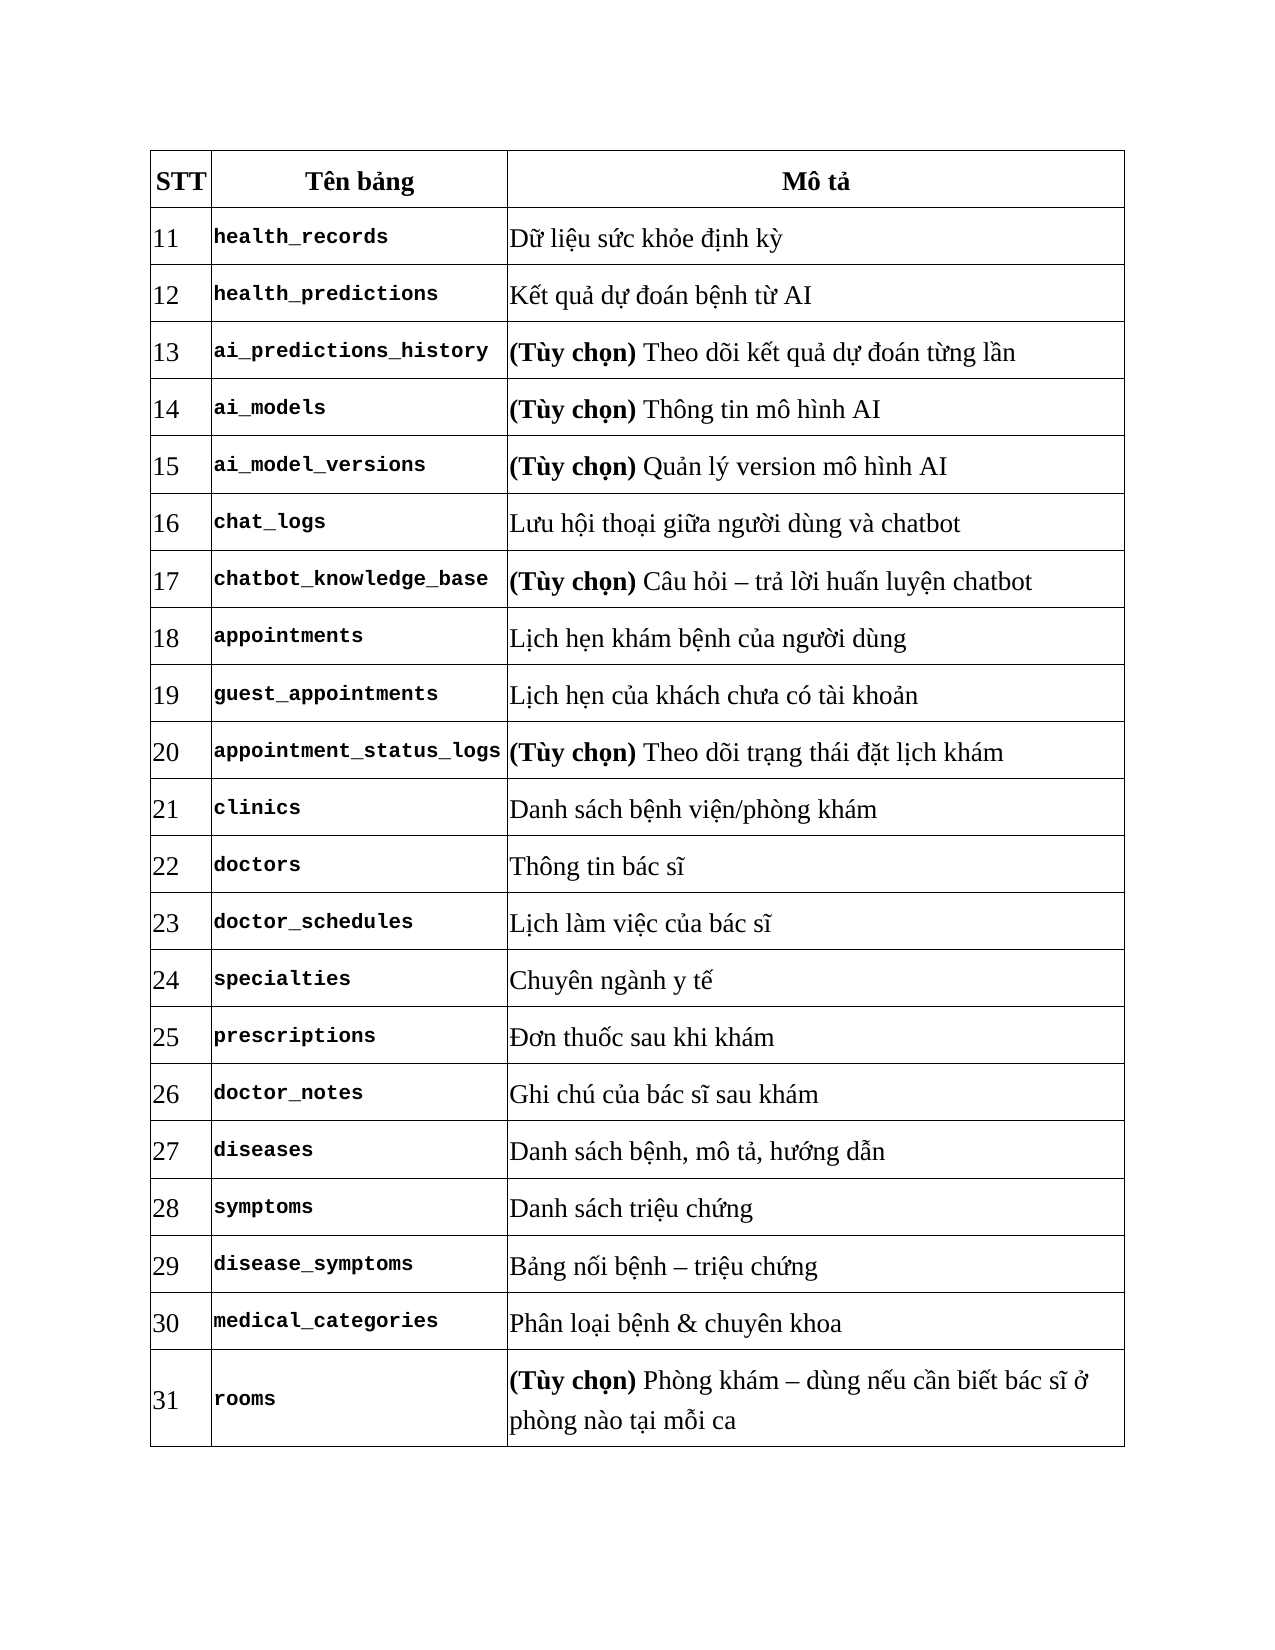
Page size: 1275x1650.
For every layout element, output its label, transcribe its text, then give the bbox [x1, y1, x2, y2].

table_cell (Tùy chọn) Quản lý version mô hình AI [508, 436, 1124, 492]
table_cell Danh sách triệu chứng [508, 1179, 1124, 1234]
table_cell medical_categories [212, 1293, 507, 1349]
table_cell Lưu hội thoại giữa người dùng và chatbot [508, 494, 1124, 549]
table_cell appointment_status_logs [212, 722, 507, 778]
table_cell 16 [151, 494, 211, 549]
table_cell 19 [151, 665, 211, 721]
table_cell Đơn thuốc sau khi khám [508, 1007, 1124, 1063]
table_cell Chuyên ngành y tế [508, 950, 1124, 1006]
table_cell 27 [151, 1121, 211, 1177]
table_cell Lịch hẹn khám bệnh của người dùng [508, 608, 1124, 664]
table_header STT [151, 151, 211, 207]
table_cell doctors [212, 836, 507, 892]
table_cell rooms [212, 1350, 507, 1446]
table_header Tên bảng [212, 151, 507, 207]
table_cell chatbot_knowledge_base [212, 551, 507, 607]
table_cell 13 [151, 322, 211, 378]
table_cell prescriptions [212, 1007, 507, 1063]
table_cell 15 [151, 436, 211, 492]
table_cell Lịch hẹn của khách chưa có tài khoản [508, 665, 1124, 721]
table_cell diseases [212, 1121, 507, 1177]
table_cell clinics [212, 779, 507, 835]
table_cell 12 [151, 265, 211, 321]
table_cell ai_predictions_history [212, 322, 507, 378]
table_cell 18 [151, 608, 211, 664]
table_cell 23 [151, 893, 211, 949]
table_cell Danh sách bệnh viện/phòng khám [508, 779, 1124, 835]
table_cell Thông tin bác sĩ [508, 836, 1124, 892]
table_cell 28 [151, 1179, 211, 1234]
table_cell Kết quả dự đoán bệnh từ AI [508, 265, 1124, 321]
table_cell symptoms [212, 1179, 507, 1234]
table_cell 21 [151, 779, 211, 835]
table_cell ai_model_versions [212, 436, 507, 492]
table_cell Phân loại bệnh & chuyên khoa [508, 1293, 1124, 1349]
table_cell 25 [151, 1007, 211, 1063]
table_cell (Tùy chọn) Thông tin mô hình AI [508, 379, 1124, 435]
table_cell health_records [212, 208, 507, 264]
table_cell 11 [151, 208, 211, 264]
table_cell appointments [212, 608, 507, 664]
table_cell 14 [151, 379, 211, 435]
table_cell Dữ liệu sức khỏe định kỳ [508, 208, 1124, 264]
table_cell 31 [151, 1350, 211, 1446]
table_cell doctor_schedules [212, 893, 507, 949]
table_cell chat_logs [212, 494, 507, 549]
table_cell ai_models [212, 379, 507, 435]
table_cell health_predictions [212, 265, 507, 321]
table_cell Bảng nối bệnh – triệu chứng [508, 1236, 1124, 1292]
table_cell doctor_notes [212, 1064, 507, 1120]
table_cell 30 [151, 1293, 211, 1349]
table_cell Ghi chú của bác sĩ sau khám [508, 1064, 1124, 1120]
table_cell 29 [151, 1236, 211, 1292]
table_cell Danh sách bệnh, mô tả, hướng dẫn [508, 1121, 1124, 1177]
table_cell disease_symptoms [212, 1236, 507, 1292]
table_cell Lịch làm việc của bác sĩ [508, 893, 1124, 949]
table_cell 22 [151, 836, 211, 892]
table_cell 20 [151, 722, 211, 778]
table_cell guest_appointments [212, 665, 507, 721]
table_cell (Tùy chọn) Theo dõi kết quả dự đoán từng lần [508, 322, 1124, 378]
table_cell (Tùy chọn) Theo dõi trạng thái đặt lịch khám [508, 722, 1124, 778]
table_cell 24 [151, 950, 211, 1006]
table_cell specialties [212, 950, 507, 1006]
table_cell (Tùy chọn) Câu hỏi – trả lời huấn luyện chatbot [508, 551, 1124, 607]
table_cell (Tùy chọn) Phòng khám – dùng nếu cần biết bác sĩ ở phòng nào tại mỗi ca [508, 1350, 1124, 1446]
table_cell 17 [151, 551, 211, 607]
table_header Mô tả [508, 151, 1124, 207]
table_cell 26 [151, 1064, 211, 1120]
